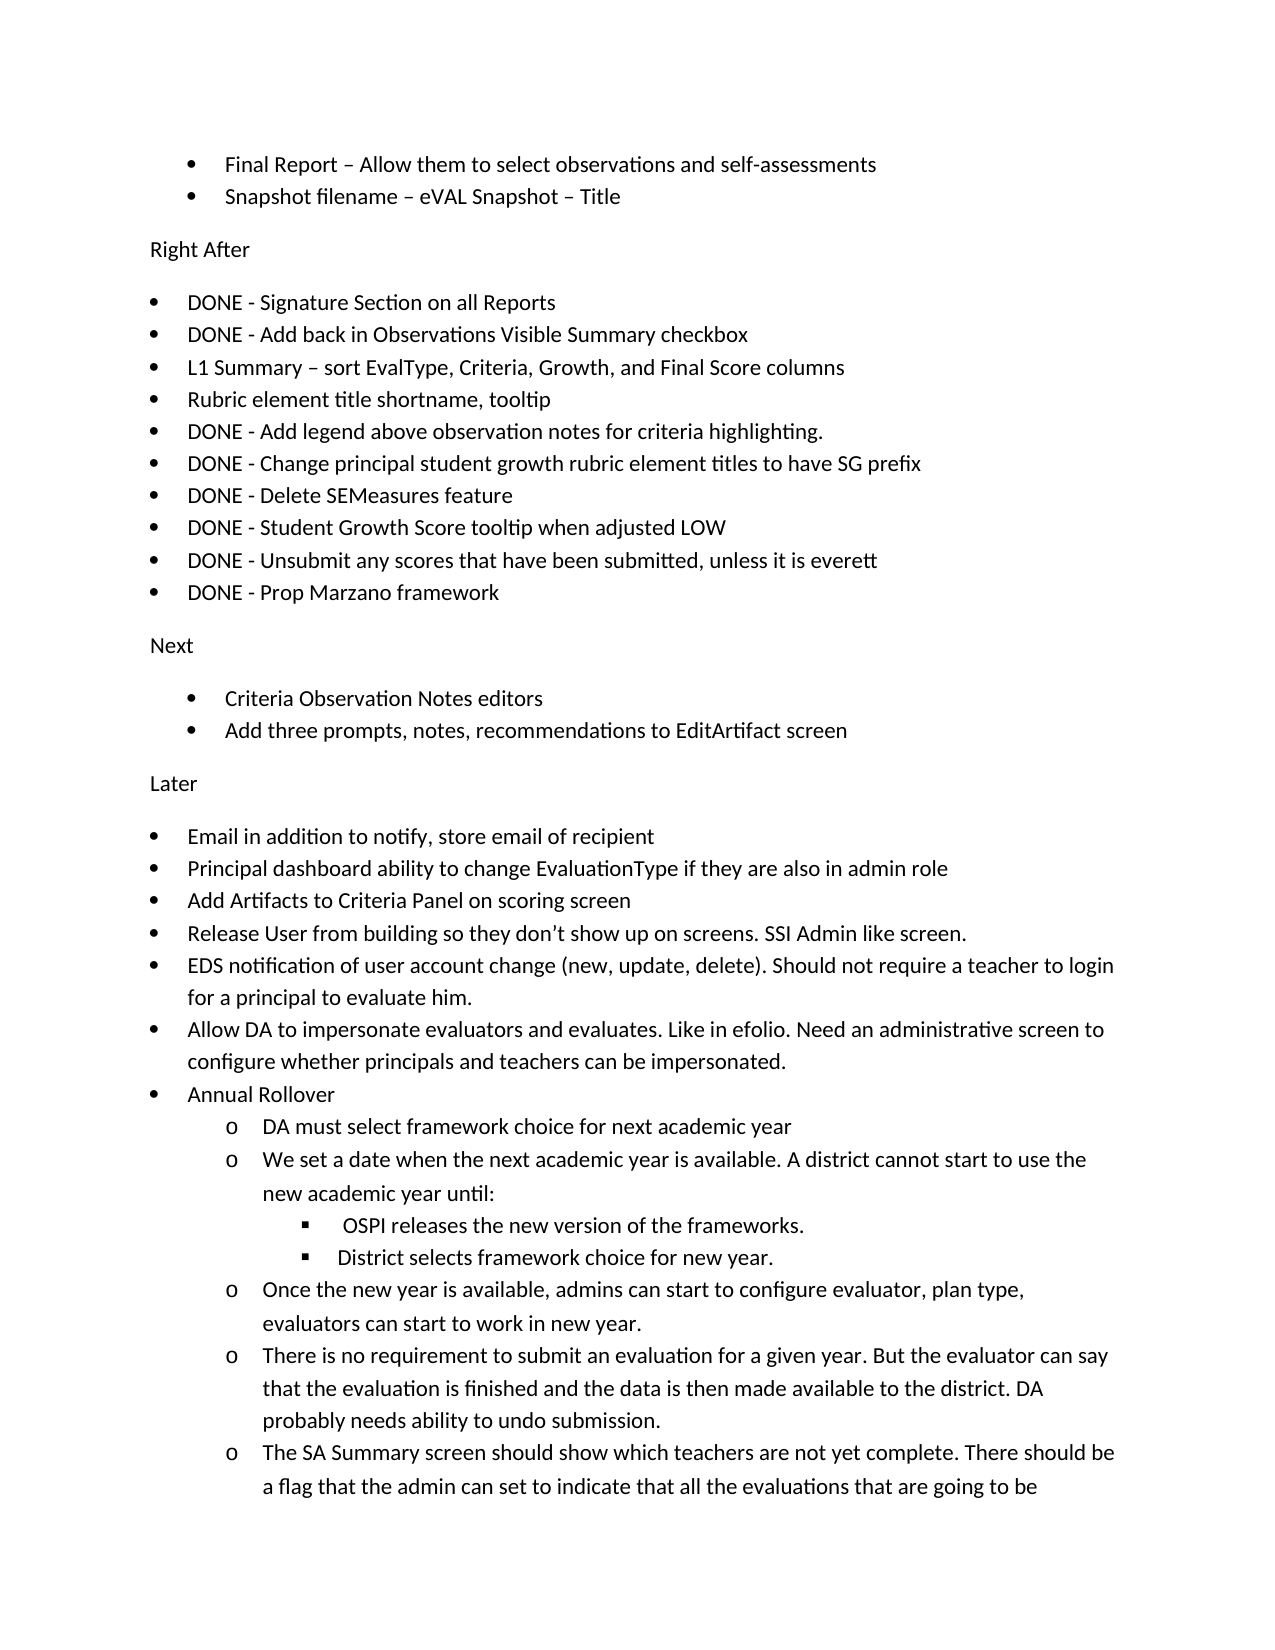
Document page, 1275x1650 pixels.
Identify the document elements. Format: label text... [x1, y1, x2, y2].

list OSPI releases the new version of the frameworks. [300, 1211, 1125, 1239]
list DONE - Signature Section on all Reports [150, 288, 1125, 316]
text Later [150, 769, 1125, 797]
list Once the new year is available, admins can start to configure evaluator, plan type, evaluators can start to work in new year. [225, 1275, 1125, 1337]
list DONE - Change principal student growth rubric element titles to have SG prefix [150, 449, 1125, 477]
list Final Report – Allow them to select observations and self-assessments [187, 150, 1125, 178]
list Allow DA to impersonate evaluators and evaluates. Like in efolio. Need an administrative screen to configure whether principals and teachers can be impersonated. [150, 1015, 1125, 1076]
list DONE - Student Growth Score tooltip when adjusted LOW [150, 513, 1125, 542]
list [225, 1438, 1125, 1500]
list DONE - Unsubmit any scores that have been submitted, unless it is everett [150, 546, 1125, 574]
text Right After [150, 235, 1125, 263]
list Snapshot filename – eVAL Snapshot – Title [187, 182, 1125, 210]
list Rubric element title shortname, tooltip [150, 385, 1125, 413]
list Add Artifacts to Criteria Panel on scoring screen [150, 887, 1125, 914]
list DA must select framework choice for next academic year [225, 1112, 1125, 1141]
list Principal dashboard ability to change EvaluationType if they are also in admin role [150, 854, 1125, 882]
list DONE - Prop Marzano framework [150, 578, 1125, 606]
list Criteria Observation Notes editors [187, 684, 1125, 712]
list EDS notification of user account change (new, update, delete). Should not require a teacher to login for a principal to evaluate him. [150, 951, 1125, 1011]
list DONE - Add legend above observation notes for criteria highlighting. [150, 417, 1125, 445]
list We set a date when the next academic year is available. A district cannot start to use the new academic year until: [225, 1145, 1125, 1207]
list DONE - Add back in Observations Visible Summary checkbox [150, 320, 1125, 348]
text Next [150, 631, 1125, 659]
list Release User from building so they don’t show up on screens. SSI Admin like screen. [150, 919, 1125, 947]
list Email in addition to notify, store email of recipient [150, 822, 1125, 850]
list District selects framework choice for new year. [300, 1243, 1125, 1271]
list L1 Summary – sort EvalType, Criteria, Growth, and Final Score columns [150, 353, 1125, 381]
list There is no requirement to submit an evaluation for a given year. But the evaluator can say that the evaluation is finished and the data is then made available to the district. DA probably needs ability to undo submission. [225, 1341, 1125, 1434]
list Add three prompts, notes, recommendations to EditArtifact screen [187, 716, 1125, 744]
list Annual Rollover [150, 1080, 1125, 1108]
list DONE - Delete SEMeasures feature [150, 481, 1125, 509]
